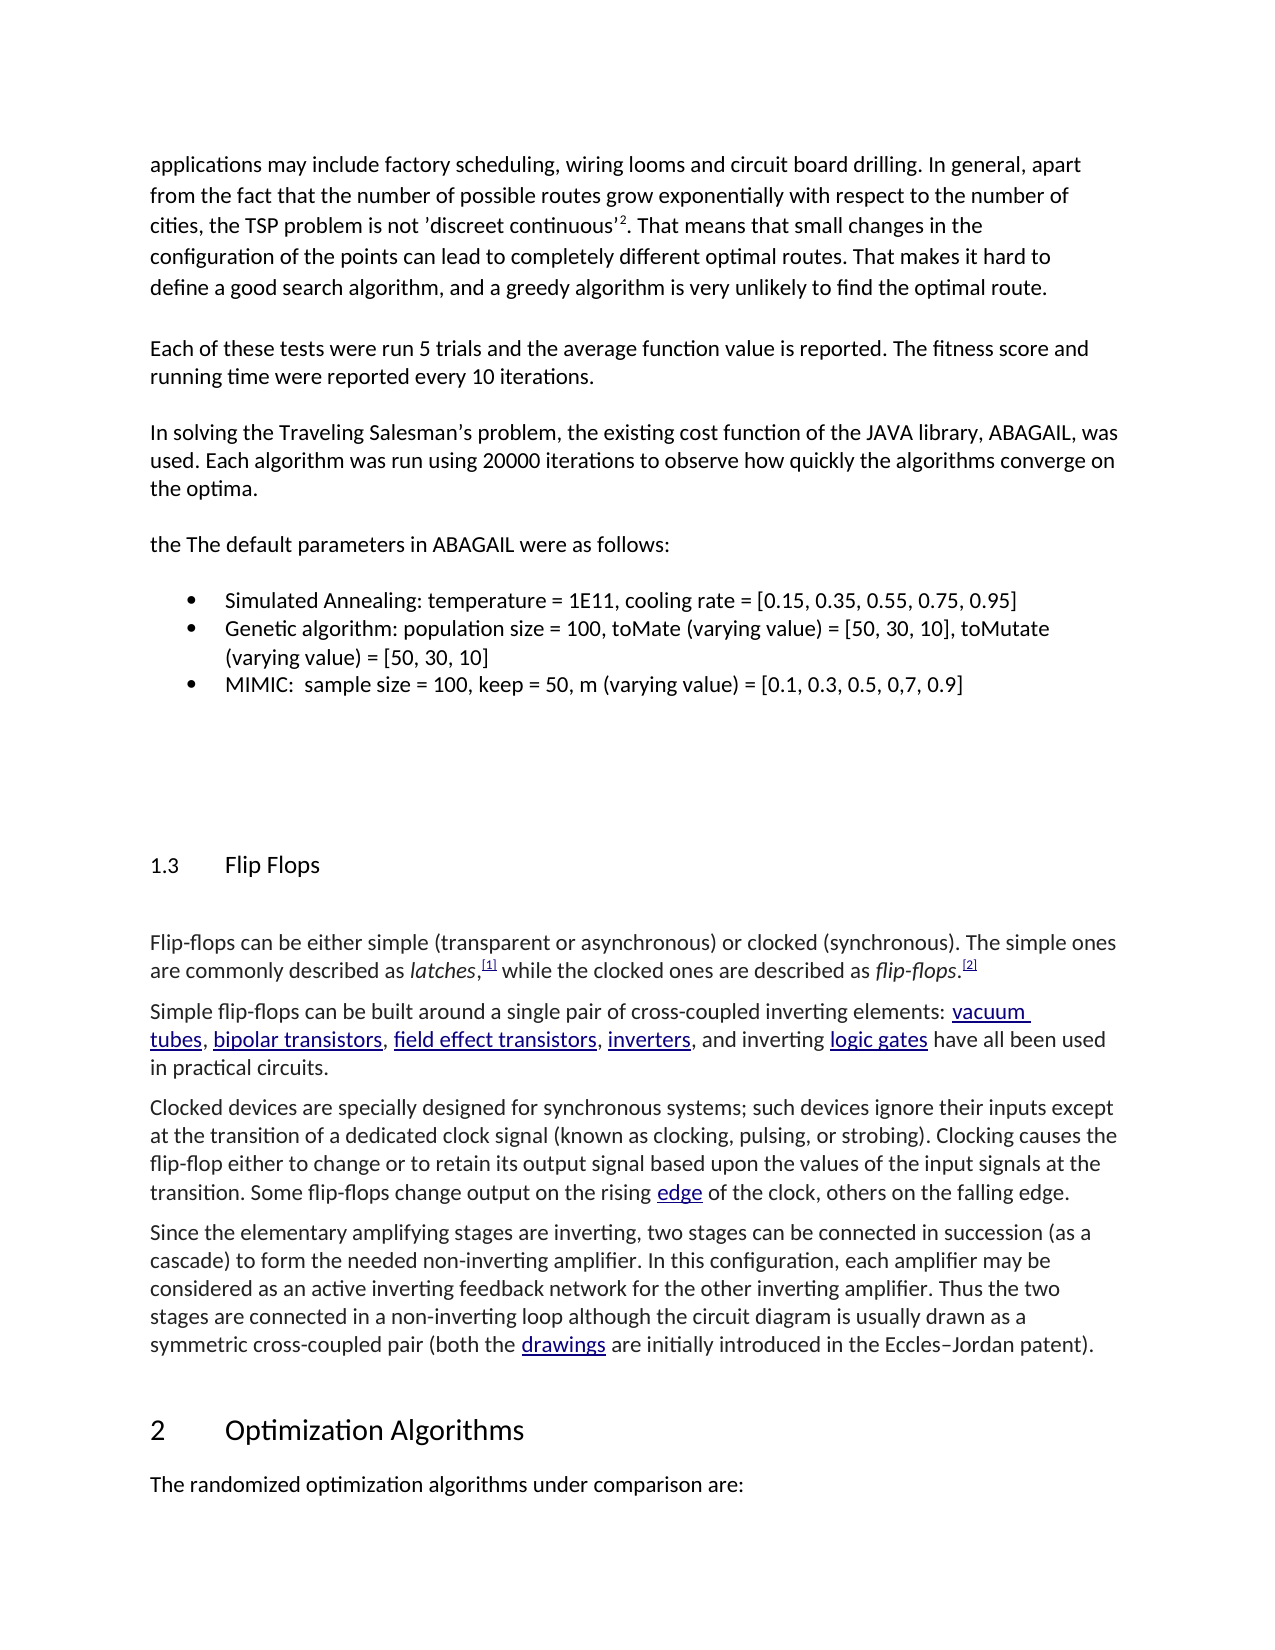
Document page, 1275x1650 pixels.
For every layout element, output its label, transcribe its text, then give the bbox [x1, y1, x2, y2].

text 2 Optimization Algorithms [150, 1411, 1125, 1448]
text Clocked devices are specially designed for synchronous systems; such devices ignore their inputs except at the transition of a dedicated clock signal (known as clocking, pulsing, or strobing). Clocking causes the flip-flop either to change or to retain its output signal based upon the values of the input signals at the transition. Some flip-flops change output on the rising edge of the clock, others on the falling edge. [150, 1093, 1125, 1206]
text In solving the Traveling Salesman’s problem, the existing cost function of the JAVA library, ABAGAIL, was used. Each algorithm was run using 20000 iterations to observe how quickly the algorithms converge on the optima. [150, 418, 1125, 502]
list Genetic algorithm: population size = 100, toMate (varying value) = [50, 30, 10], toMutate (varying value) = [50, 30, 10] [187, 614, 1125, 671]
text Simple flip-flops can be built around a single pair of cross-coupled inverting elements: vacuum tubes, bipolar transistors, field effect transistors, inverters, and inverting logic gates have all been used in practical circuits. [150, 997, 1125, 1081]
list MIMIC: sample size = 100, keep = 50, m (varying value) = [0.1, 0.3, 0.5, 0,7, 0.9] [187, 671, 1125, 699]
text Flip-flops can be either simple (transparent or asynchronous) or clocked (synchronous). The simple ones are commonly described as latches,[1] while the clocked ones are described as flip-flops.[2] [150, 928, 1125, 984]
text Since the elementary amplifying stages are inverting, two stages can be connected in succession (as a cascade) to form the needed non-inverting amplifier. In this configuration, each amplifier may be considered as an active inverting feedback network for the other inverting amplifier. Thus the two stages are connected in a non-inverting loop although the circuit diagram is usually drawn as a symmetric cross-coupled pair (both the drawings are initially introduced in the Eccles–Jordan patent). [150, 1218, 1125, 1358]
text The randomized optimization algorithms under comparison are: [150, 1470, 1125, 1498]
text 1.3 Flip Flops [150, 849, 1125, 880]
list Simulated Annealing: temperature = 1E11, cooling rate = [0.15, 0.35, 0.55, 0.75, 0.95] [187, 587, 1125, 614]
text the The default parameters in ABAGAIL were as follows: [150, 531, 1125, 558]
text Each of these tests were run 5 trials and the average function value is reported. The fitness score and running time were reported every 10 iterations. [150, 334, 1125, 390]
